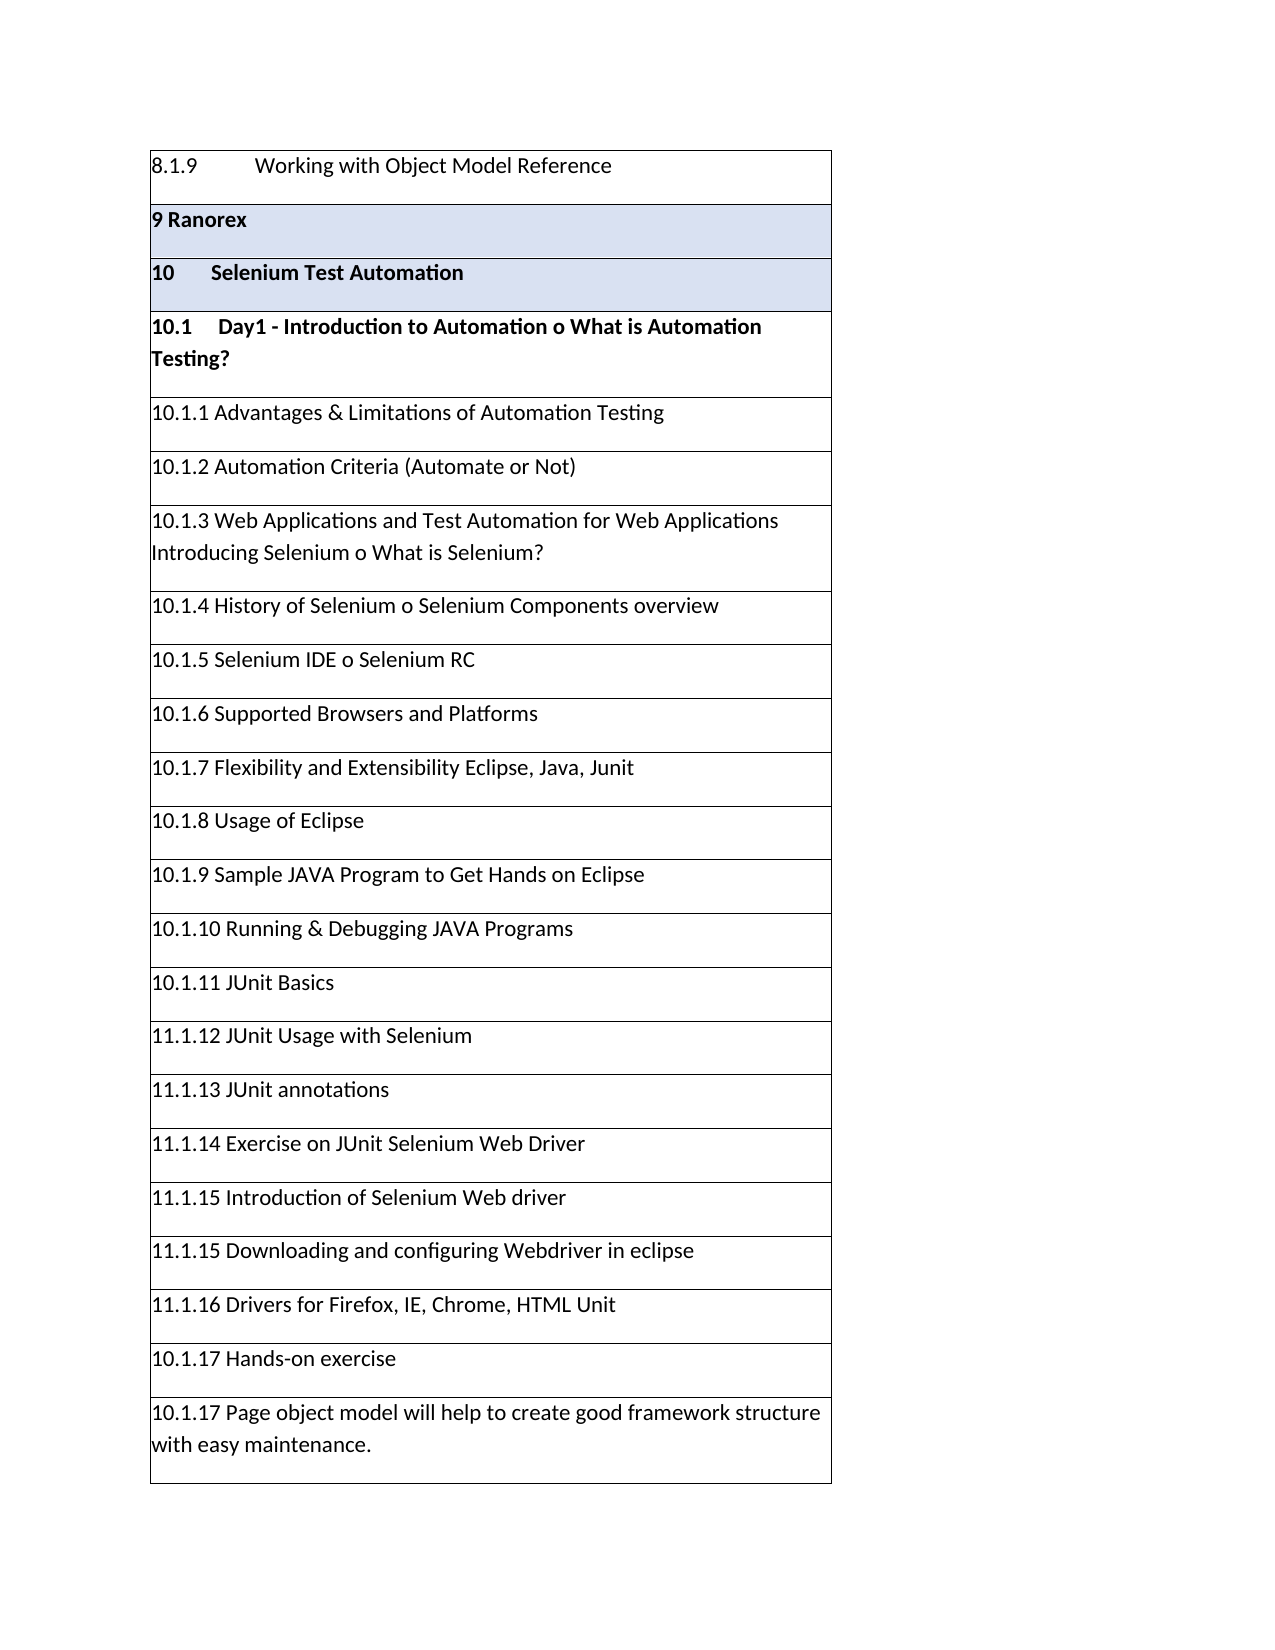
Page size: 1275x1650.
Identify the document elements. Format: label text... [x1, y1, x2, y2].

table_cell 10.1.8 Usage of Eclipse [151, 807, 831, 859]
table_cell 11.1.15 Downloading and configuring Webdriver in eclipse [151, 1237, 831, 1289]
table_cell 11.1.14 Exercise on JUnit Selenium Web Driver [151, 1129, 831, 1182]
table_cell 10 Selenium Test Automation [151, 259, 831, 311]
table_cell 10.1.10 Running & Debugging JAVA Programs [151, 914, 831, 967]
table_cell 10.1.17 Hands-on exercise [151, 1344, 831, 1397]
table_cell 10.1 Day1 - Introduction to Automation o What is Automation Testing? [151, 312, 831, 397]
table_cell 10.1.17 Page object model will help to create good framework structure with easy maintenance. [151, 1398, 831, 1483]
table_cell 11.1.16 Drivers for Firefox, IE, Chrome, HTML Unit [151, 1290, 831, 1343]
table_cell 11.1.12 JUnit Usage with Selenium [151, 1022, 831, 1074]
table_cell 11.1.15 Introduction of Selenium Web driver [151, 1183, 831, 1236]
table_cell 10.1.6 Supported Browsers and Platforms [151, 699, 831, 752]
table_cell 9 Ranorex [151, 205, 831, 257]
table_cell 10.1.9 Sample JAVA Program to Get Hands on Eclipse [151, 860, 831, 913]
table_cell 10.1.11 JUnit Basics [151, 968, 831, 1021]
table_cell 10.1.1 Advantages & Limitations of Automation Testing [151, 398, 831, 451]
table_cell 10.1.4 History of Selenium o Selenium Components overview [151, 592, 831, 644]
table_cell 10.1.7 Flexibility and Extensibility Eclipse, Java, Junit [151, 753, 831, 806]
table_cell 11.1.13 JUnit annotations [151, 1075, 831, 1128]
table_cell 8.1.9 Working with Object Model Reference [151, 151, 831, 204]
table_cell 10.1.3 Web Applications and Test Automation for Web Applications Introducing Selenium o What is Selenium? [151, 506, 831, 591]
table_cell 10.1.5 Selenium IDE o Selenium RC [151, 645, 831, 698]
table_cell 10.1.2 Automation Criteria (Automate or Not) [151, 452, 831, 505]
